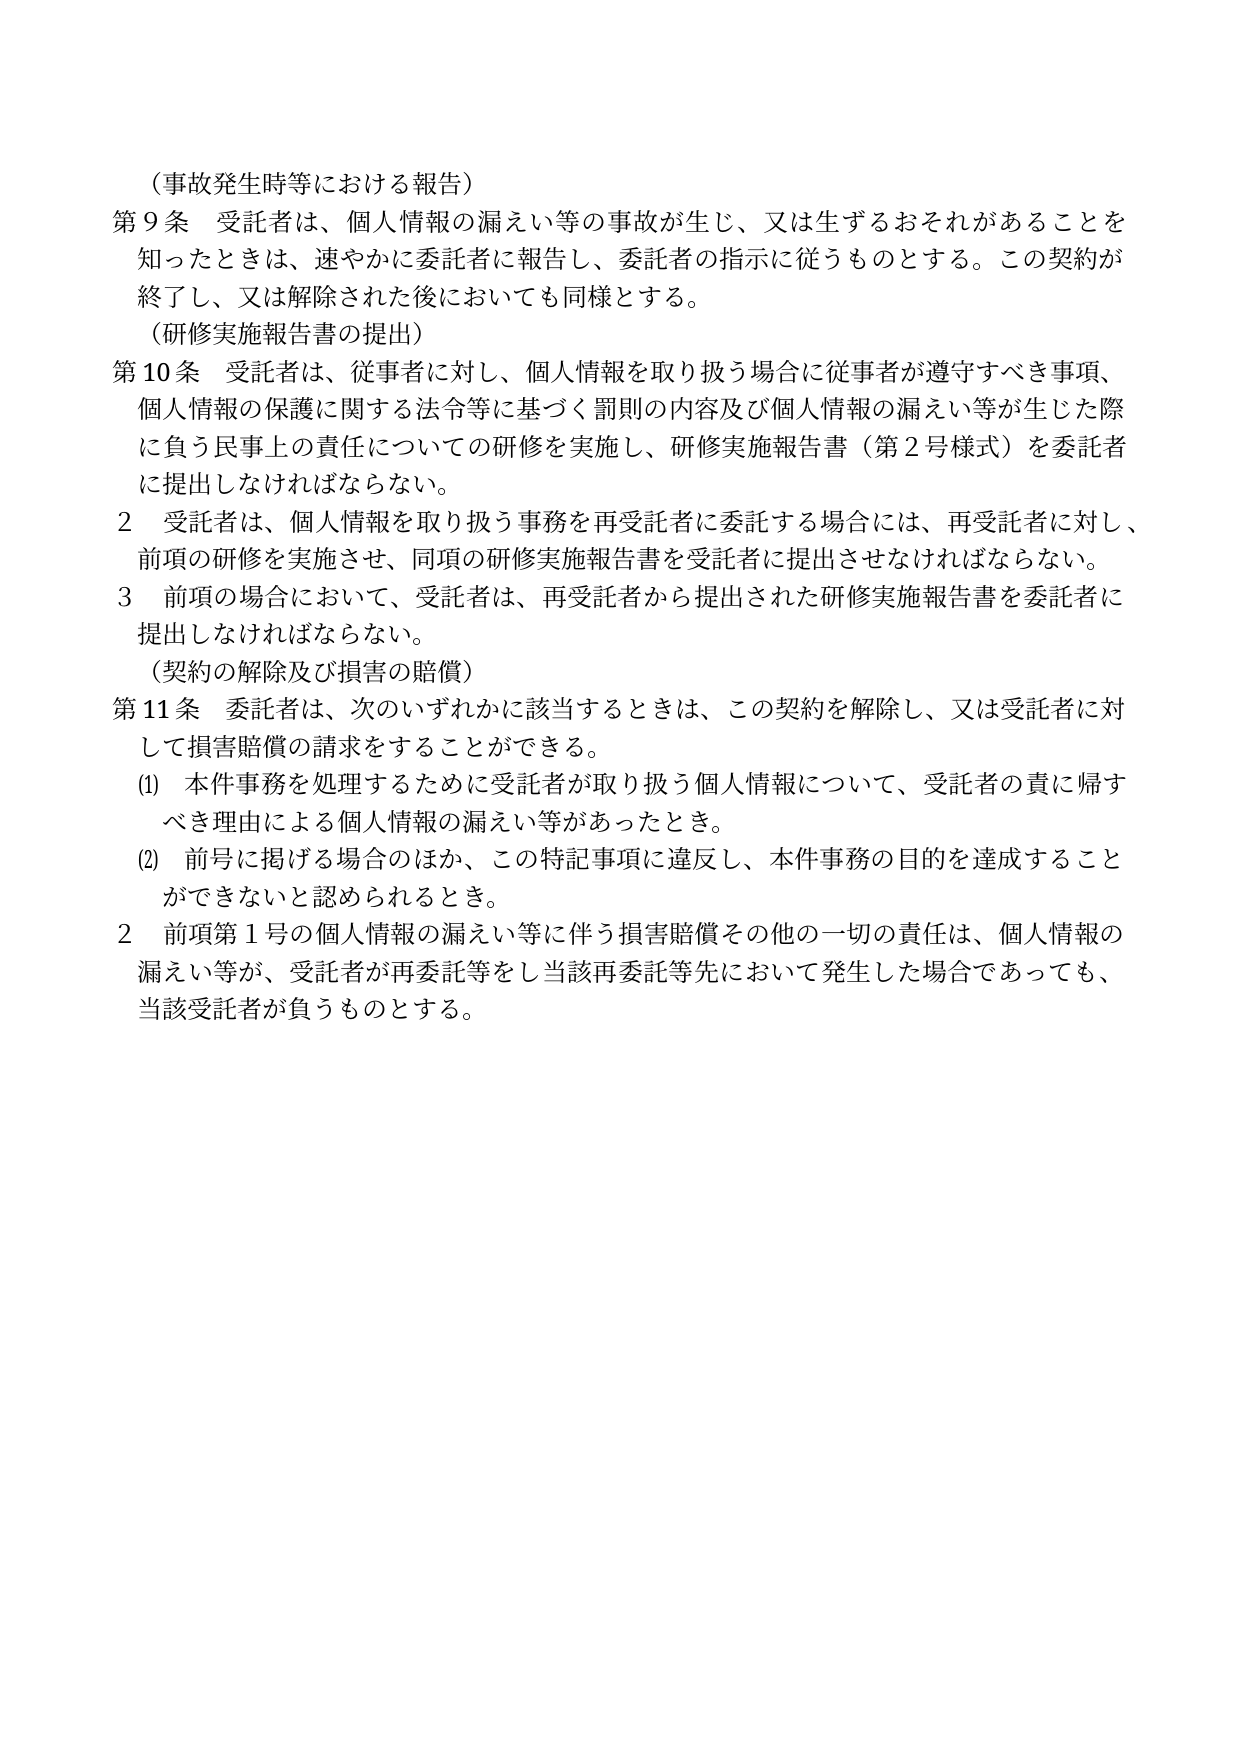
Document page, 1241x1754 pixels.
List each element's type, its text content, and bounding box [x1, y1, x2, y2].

text ２ 前項第１号の個人情報の漏えい等に伴う損害賠償その他の一切の責任は、個人情報の漏えい等が、受託者が再委託等をし当該再委託等先において発生した場合であっても、当該受託者が負うものとする。 [112, 914, 1128, 1027]
text 第９条 受託者は、個人情報の漏えい等の事故が生じ、又は生ずるおそれがあることを知ったときは、速やかに委託者に報告し、委託者の指示に従うものとする。この契約が終了し、又は解除された後においても同様とする。 [112, 202, 1128, 314]
text （研修実施報告書の提出） [112, 314, 1128, 352]
text (2) 前号に掲げる場合のほか、この特記事項に違反し、本件事務の目的を達成することができないと認められるとき。 [112, 839, 1128, 914]
text 第11条 委託者は、次のいずれかに該当するときは、この契約を解除し、又は受託者に対して損害賠償の請求をすることができる。 [112, 689, 1128, 764]
text （契約の解除及び損害の賠償） [112, 652, 1128, 689]
text （事故発生時等における報告） [112, 164, 1128, 202]
text ２ 受託者は、個人情報を取り扱う事務を再受託者に委託する場合には、再受託者に対し、前項の研修を実施させ、同項の研修実施報告書を受託者に提出させなければならない。 [112, 502, 1128, 577]
text (1) 本件事務を処理するために受託者が取り扱う個人情報について、受託者の責に帰すべき理由による個人情報の漏えい等があったとき。 [112, 764, 1128, 839]
text 第10条 受託者は、従事者に対し、個人情報を取り扱う場合に従事者が遵守すべき事項、個人情報の保護に関する法令等に基づく罰則の内容及び個人情報の漏えい等が生じた際に負う民事上の責任についての研修を実施し、研修実施報告書（第２号様式）を委託者に提出しなければならない。 [112, 352, 1128, 502]
text ３ 前項の場合において、受託者は、再受託者から提出された研修実施報告書を委託者に提出しなければならない。 [112, 577, 1128, 652]
